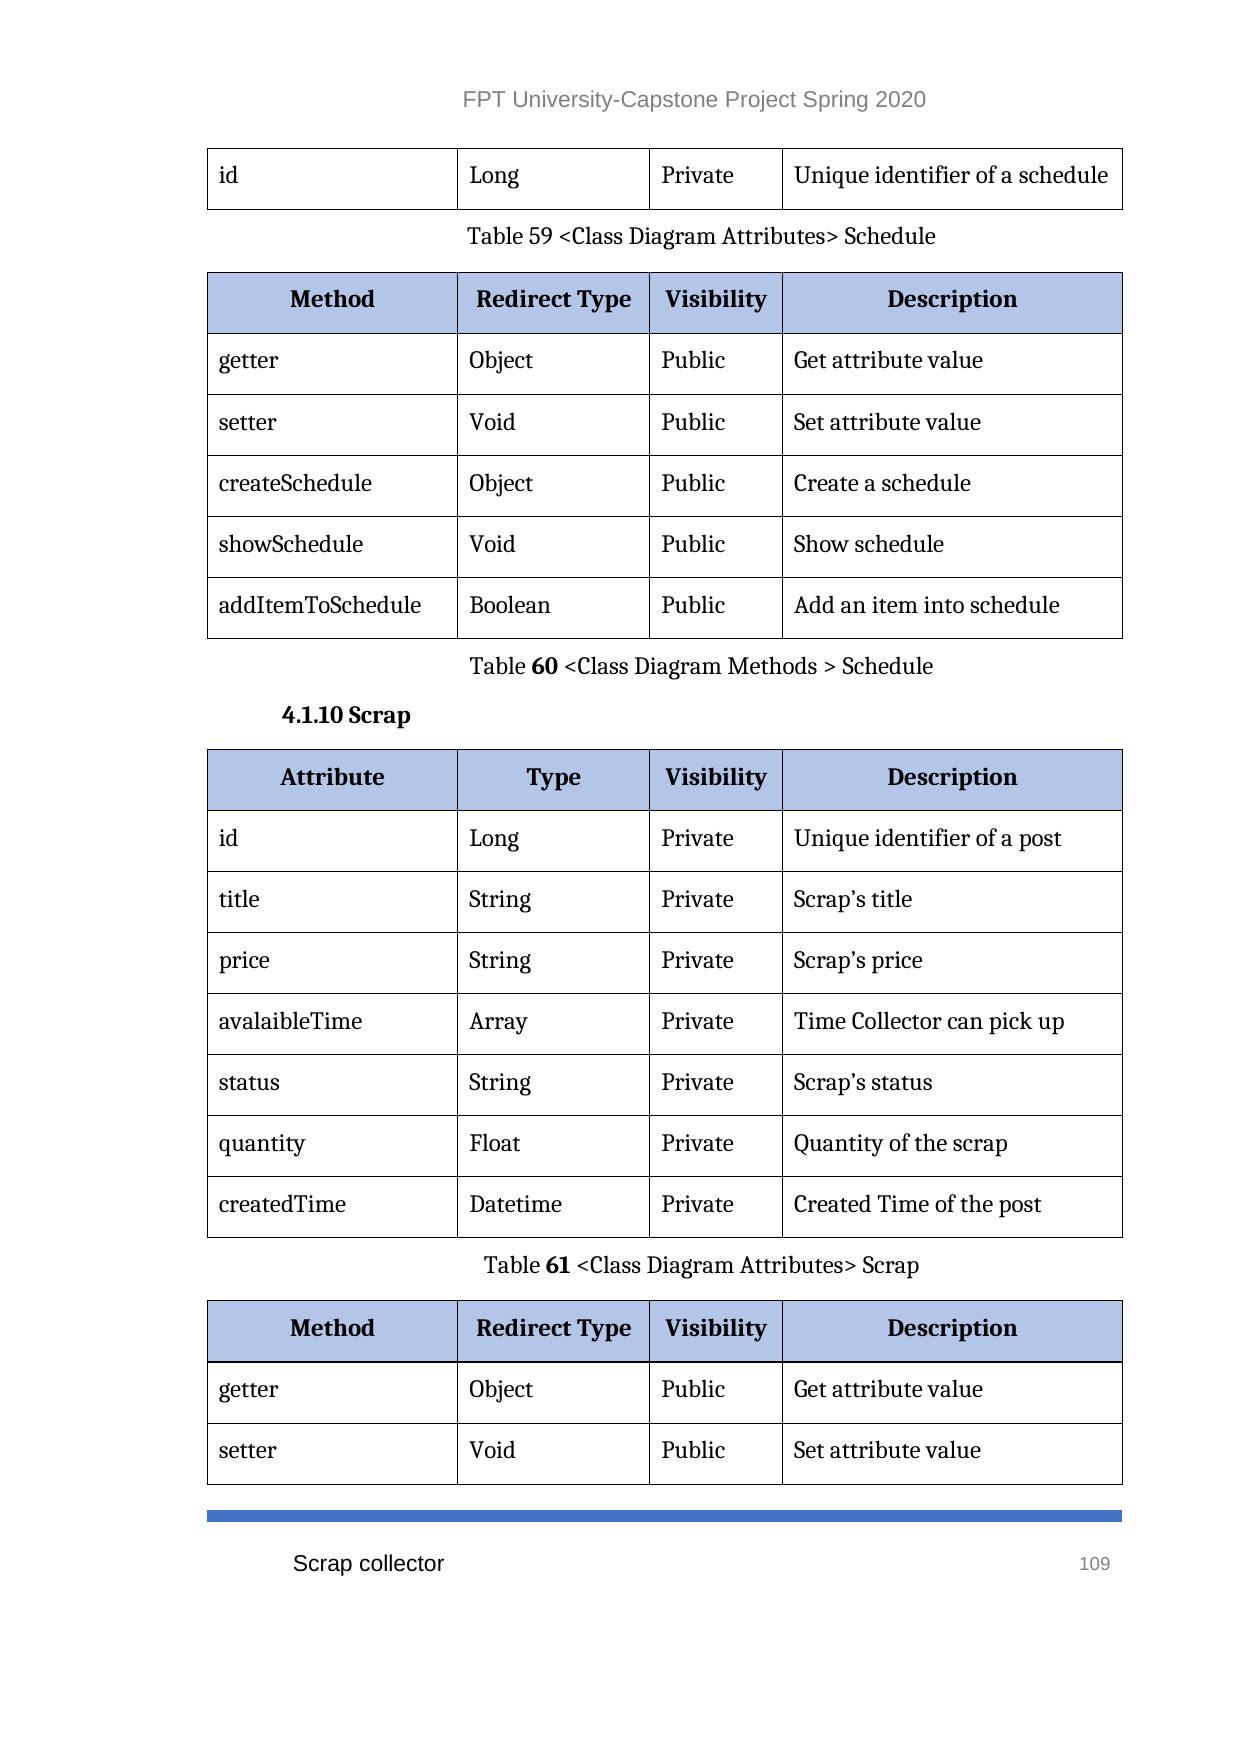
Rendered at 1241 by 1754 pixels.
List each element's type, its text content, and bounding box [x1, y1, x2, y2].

table_header Method [208, 1301, 457, 1361]
table_header Attribute [208, 750, 457, 810]
subtitle 4.1.10 Scrap [282, 701, 1122, 730]
table_header Description [783, 750, 1122, 810]
table_cell setter [208, 1424, 457, 1483]
table_cell createdTime [208, 1177, 457, 1237]
table_cell Void [458, 1424, 649, 1483]
table_header Description [783, 273, 1122, 333]
table_cell Public [650, 517, 782, 577]
table_cell Scrap’s status [783, 1055, 1122, 1115]
table_cell Void [458, 395, 649, 455]
table_cell Object [458, 1363, 649, 1422]
table_cell Create a schedule [783, 456, 1122, 516]
table_cell Show schedule [783, 517, 1122, 577]
table_cell Private [650, 1116, 782, 1176]
table_cell Array [458, 994, 649, 1054]
table_cell Datetime [458, 1177, 649, 1237]
table_header Type [458, 750, 649, 810]
table_cell Private [650, 149, 782, 209]
text Table 60 <Class Diagram Methods > Schedule [207, 652, 1122, 680]
table_cell String [458, 933, 649, 993]
table_cell Get attribute value [783, 1363, 1122, 1422]
table_cell Quantity of the scrap [783, 1116, 1122, 1176]
text Table 59 <Class Diagram Attributes> Schedule [207, 222, 1122, 251]
table_header Visibility [650, 750, 782, 810]
table_cell Private [650, 1177, 782, 1237]
table_cell getter [208, 1363, 457, 1422]
table_header Method [208, 273, 457, 333]
table_header Visibility [650, 273, 782, 333]
table_cell Unique identifier of a schedule [783, 149, 1122, 209]
table_header Redirect Type [458, 1301, 649, 1361]
table_cell Add an item into schedule [783, 578, 1122, 638]
table_cell status [208, 1055, 457, 1115]
table_cell Set attribute value [783, 1424, 1122, 1483]
table_cell avalaibleTime [208, 994, 457, 1054]
table_cell Private [650, 872, 782, 932]
table_cell Long [458, 149, 649, 209]
table_cell Boolean [458, 578, 649, 638]
table_cell addItemToSchedule [208, 578, 457, 638]
table_cell Long [458, 811, 649, 871]
table_cell price [208, 933, 457, 993]
table_cell Void [458, 517, 649, 577]
table_cell String [458, 1055, 649, 1115]
table_cell String [458, 872, 649, 932]
table_cell Public [650, 578, 782, 638]
table_cell createSchedule [208, 456, 457, 516]
table_cell setter [208, 395, 457, 455]
table_cell Created Time of the post [783, 1177, 1122, 1237]
table_cell Private [650, 1055, 782, 1115]
table_cell id [208, 811, 457, 871]
table_cell Private [650, 811, 782, 871]
table_cell Public [650, 1363, 782, 1422]
table_cell Get attribute value [783, 334, 1122, 394]
table_cell Public [650, 456, 782, 516]
table_cell Private [650, 933, 782, 993]
table_cell Time Collector can pick up [783, 994, 1122, 1054]
table_cell showSchedule [208, 517, 457, 577]
table_cell Object [458, 334, 649, 394]
text Table 61 <Class Diagram Attributes> Scrap [207, 1251, 1122, 1279]
table_cell Private [650, 994, 782, 1054]
table_cell Public [650, 395, 782, 455]
table_cell Public [650, 1424, 782, 1483]
table_cell getter [208, 334, 457, 394]
table_cell Float [458, 1116, 649, 1176]
table_header Visibility [650, 1301, 782, 1361]
table_header Redirect Type [458, 273, 649, 333]
table_cell Scrap’s title [783, 872, 1122, 932]
table_cell quantity [208, 1116, 457, 1176]
table_cell Set attribute value [783, 395, 1122, 455]
table_header Description [783, 1301, 1122, 1361]
table_cell Object [458, 456, 649, 516]
table_cell id [208, 149, 457, 209]
table_cell Unique identifier of a post [783, 811, 1122, 871]
table_cell Public [650, 334, 782, 394]
table_cell title [208, 872, 457, 932]
table_cell Scrap’s price [783, 933, 1122, 993]
